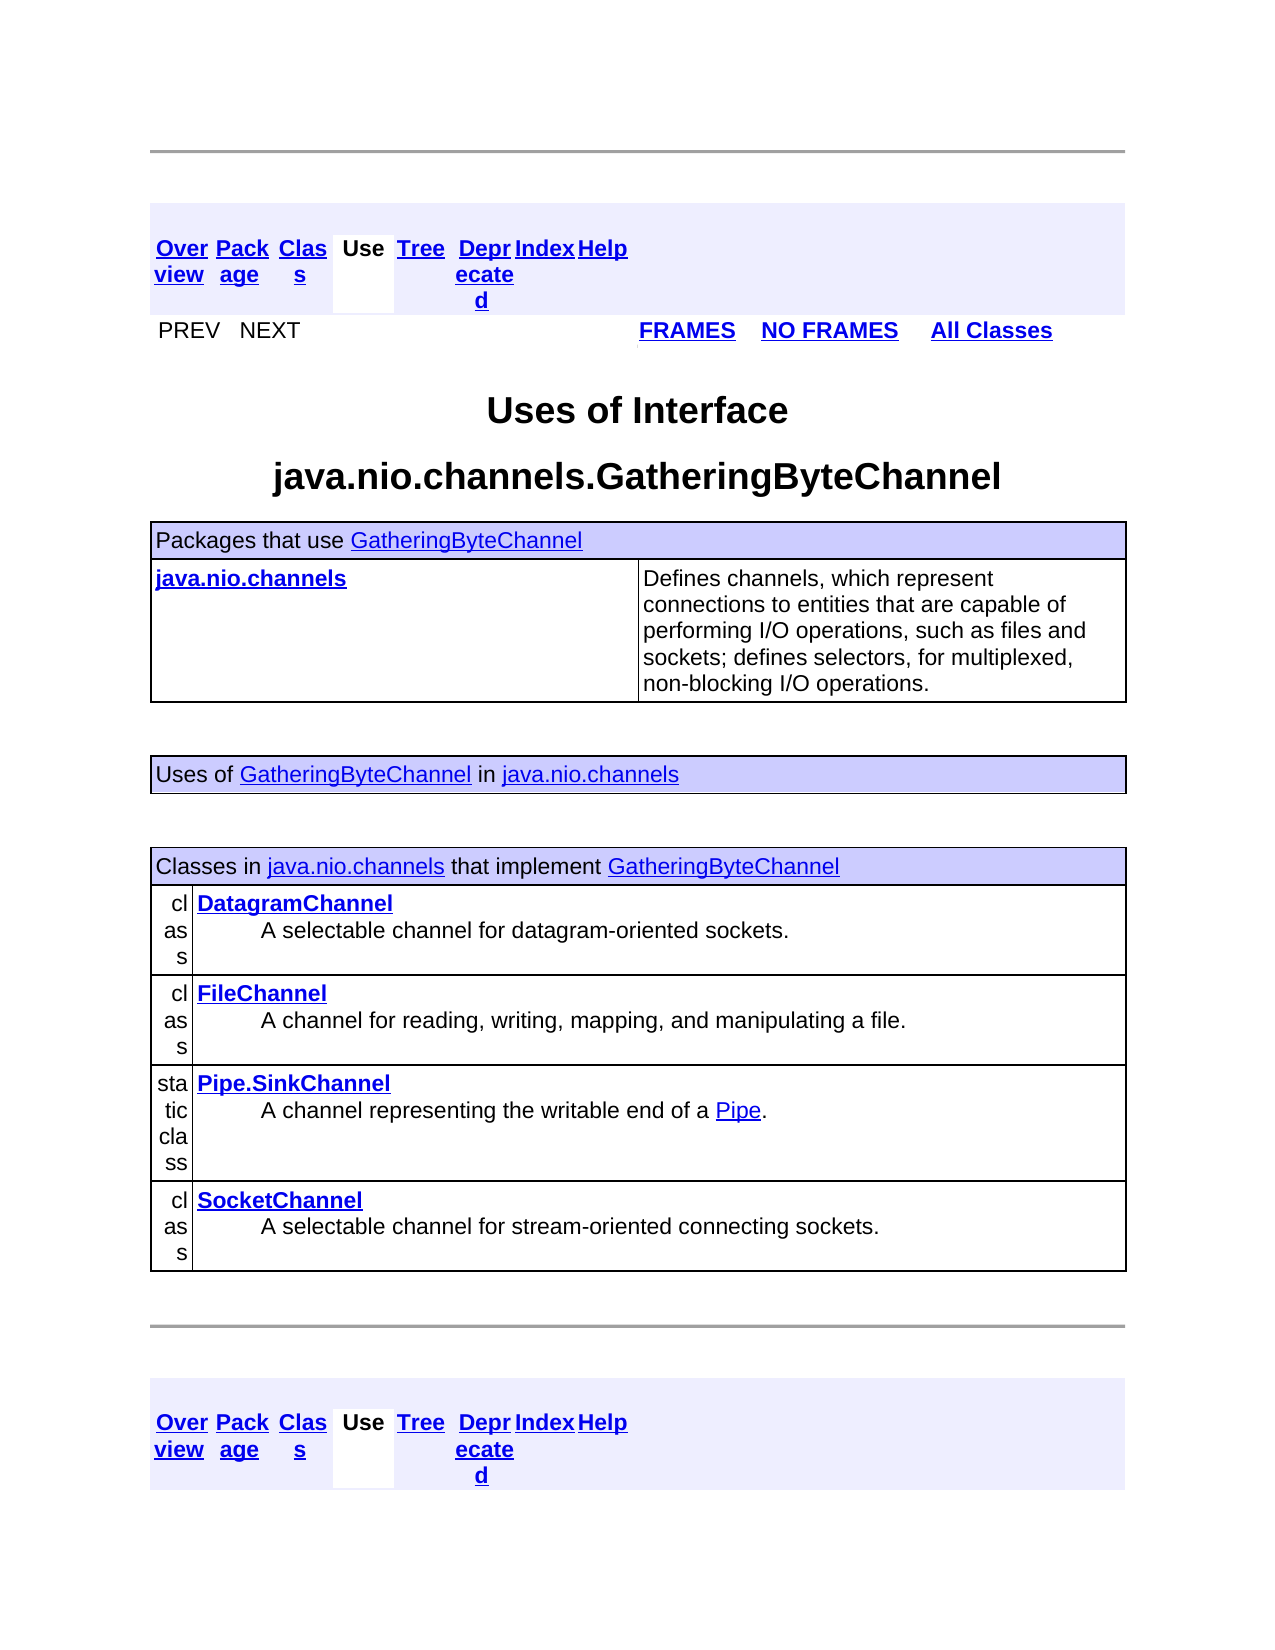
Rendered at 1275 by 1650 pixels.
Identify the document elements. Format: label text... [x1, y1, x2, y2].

table_header [150, 203, 1125, 315]
table_cell Defines channels, which represent connections to entities that are capable of performing I/O operations, such as files and sockets; defines selectors, for multiplexed, non-blocking I/O operations. [639, 560, 1125, 701]
table_cell DatagramChannel A selectable channel for datagram-oriented sockets. [193, 886, 1125, 974]
table_header [150, 1378, 1125, 1490]
table_header Classes in java.nio.channels that implement GatheringByteChannel [152, 848, 1125, 884]
table_cell FRAMES NO FRAMES All Classes [638, 315, 1125, 345]
text java.nio.channels.GatheringByteChannel [150, 454, 1125, 497]
table_cell PREV NEXT [150, 315, 637, 345]
table_cell SocketChannel A selectable channel for stream-oriented connecting sockets. [193, 1182, 1125, 1270]
table_cell FileChannel A channel for reading, writing, mapping, and manipulating a file. [193, 976, 1125, 1064]
table_cell class [152, 886, 192, 974]
table_cell class [152, 976, 192, 1064]
table_cell class [152, 1182, 192, 1270]
table_cell java.nio.channels [152, 560, 638, 701]
table_cell Pipe.SinkChannel A channel representing the writable end of a Pipe. [193, 1066, 1125, 1180]
table_header Packages that use GatheringByteChannel [152, 523, 1125, 558]
table_cell static class [152, 1066, 192, 1180]
table_header Uses of GatheringByteChannel in java.nio.channels [152, 757, 1125, 792]
text Uses of Interface [150, 388, 1125, 431]
